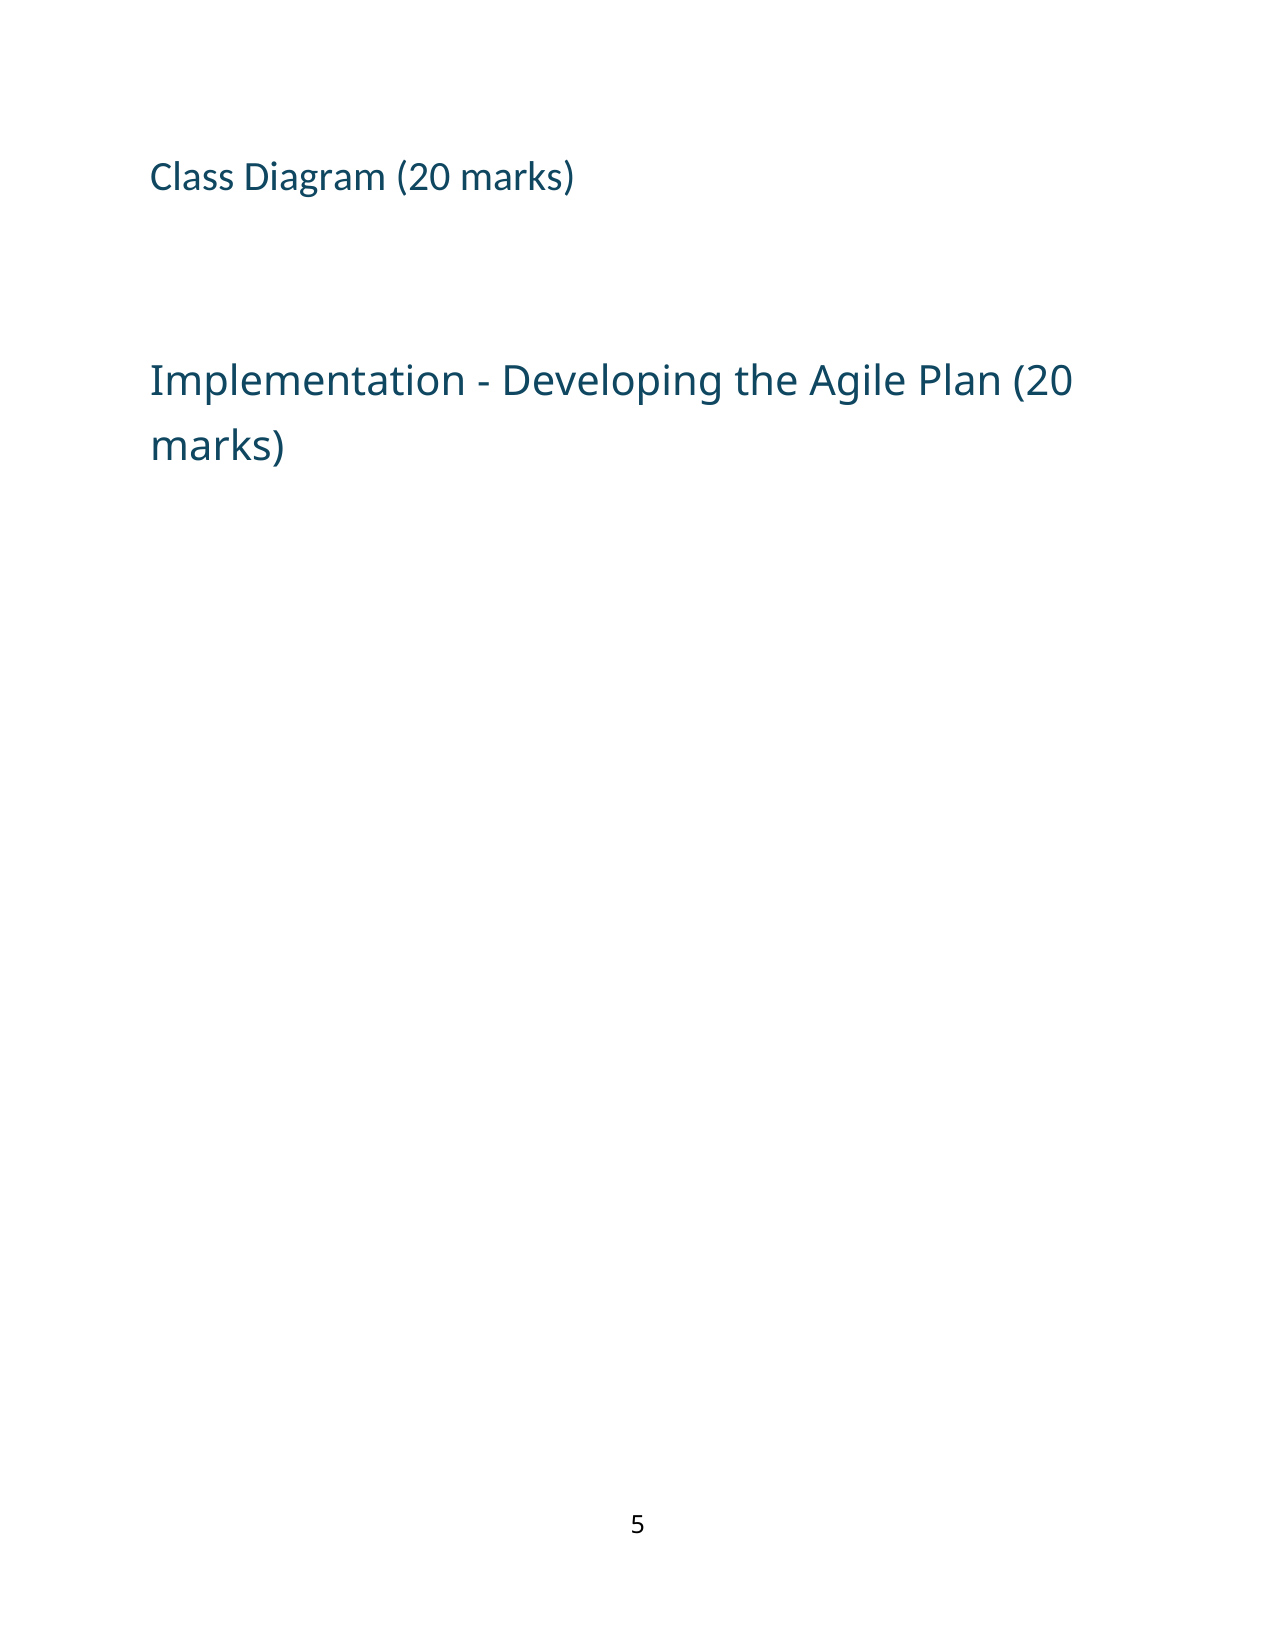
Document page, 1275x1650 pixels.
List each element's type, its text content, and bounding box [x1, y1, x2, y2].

subtitle Implementation - Developing the Agile Plan (20 marks) [150, 350, 1125, 473]
subtitle Class Diagram (20 marks) [150, 150, 1125, 201]
